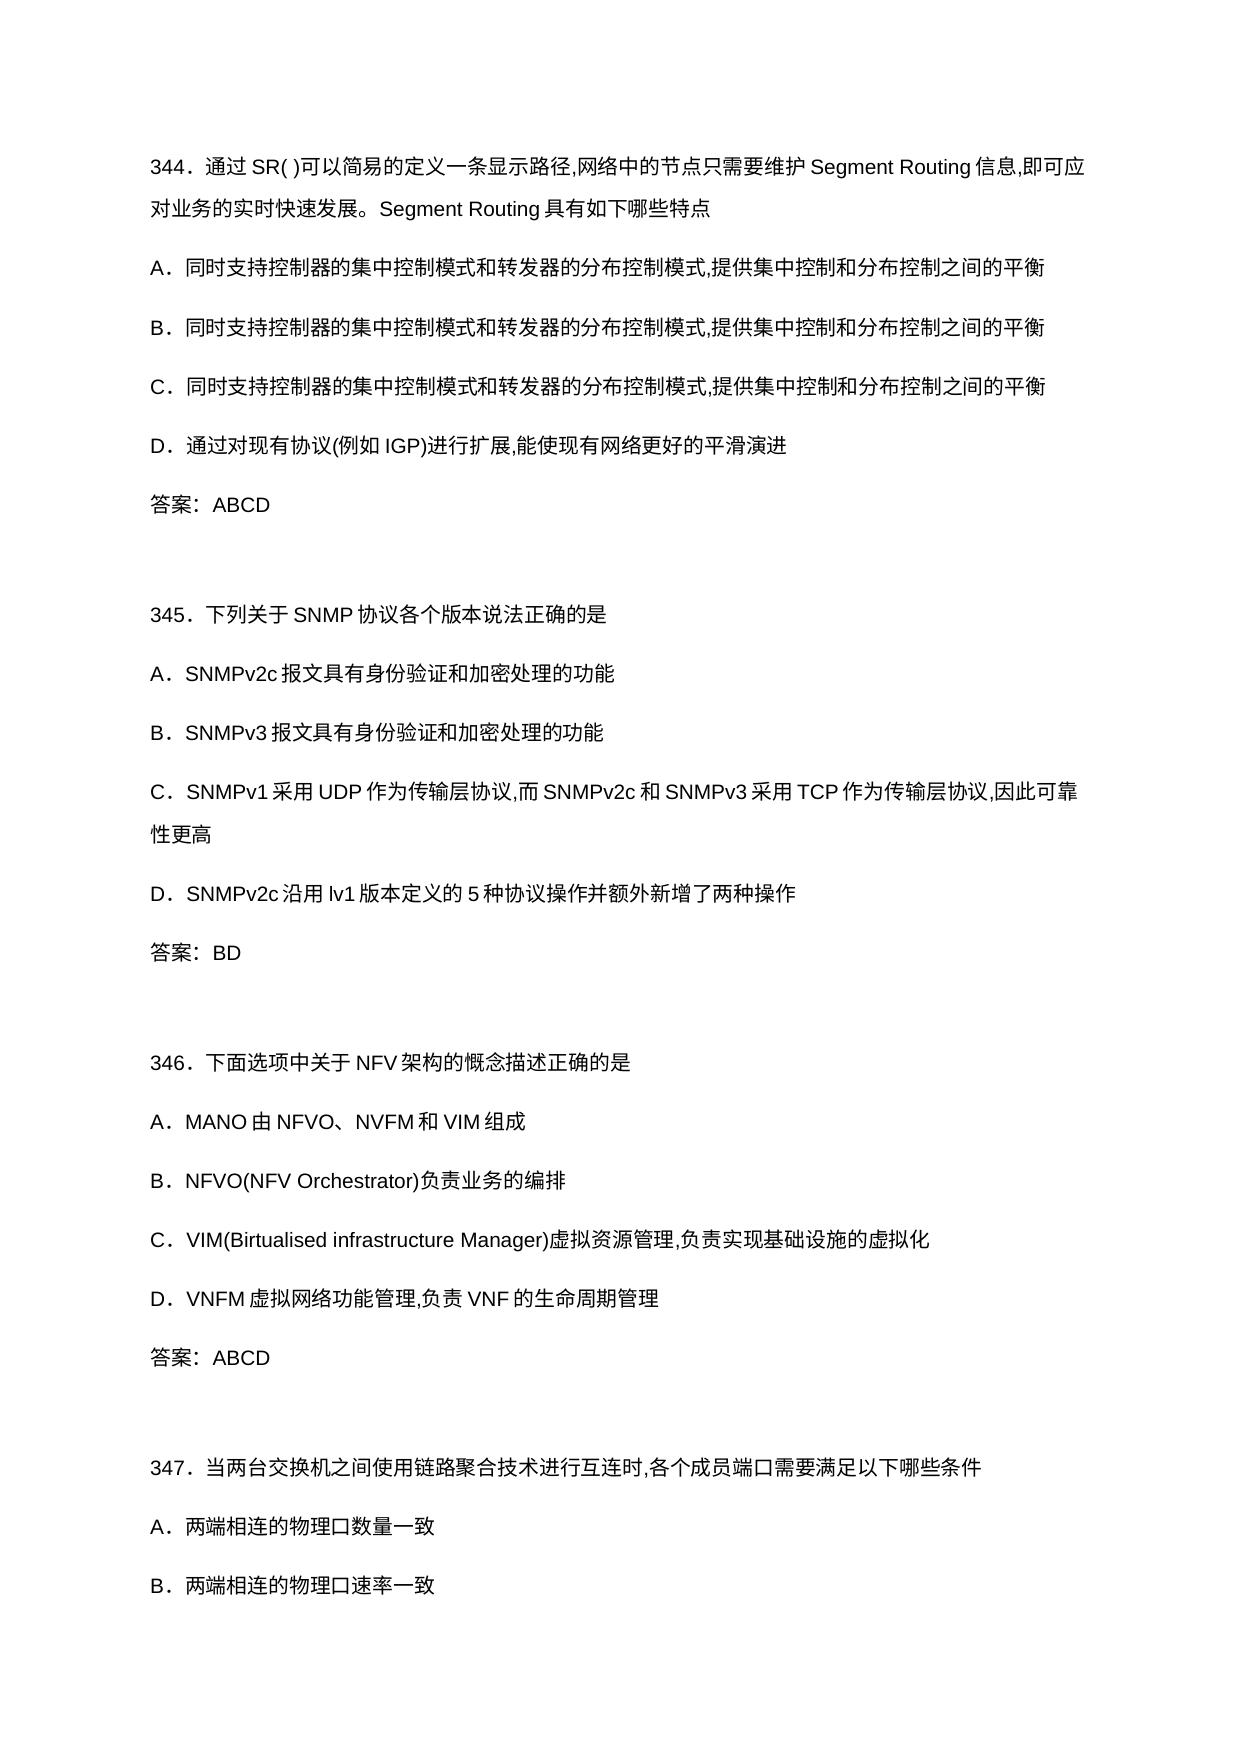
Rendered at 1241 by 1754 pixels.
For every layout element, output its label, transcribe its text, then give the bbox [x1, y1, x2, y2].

text 345．下列关于SNMP协议各个版本说法正确的是 [150, 598, 1090, 628]
text 344．通过SR( )可以简易的定义一条显示路径,网络中的节点只需要维护Segment Routing信息,即可应对业务的实时快速发展。Segment Routing具有如下哪些特点 [150, 150, 1090, 223]
text A．同时支持控制器的集中控制模式和转发器的分布控制模式,提供集中控制和分布控制之间的平衡 [150, 252, 1090, 282]
text D．VNFM虚拟网络功能管理,负责VNF的生命周期管理 [150, 1282, 1090, 1313]
text 347．当两台交换机之间使用链路聚合技术进行互连时,各个成员端口需要满足以下哪些条件 [150, 1451, 1090, 1481]
text C．VIM(Birtualised infrastructure Manager)虚拟资源管理,负责实现基础设施的虚拟化 [150, 1223, 1090, 1253]
text B．NFVO(NFV Orchestrator)负责业务的编排 [150, 1164, 1090, 1194]
text D．SNMPv2c沿用lv1版本定义的5种协议操作并额外新增了两种操作 [150, 877, 1090, 907]
text B．两端相连的物理口速率一致 [150, 1569, 1090, 1600]
text A．MANO由NFVO、NVFM和VIM组成 [150, 1105, 1090, 1135]
text B．SNMPv3报文具有身份验证和加密处理的功能 [150, 716, 1090, 746]
text C．SNMPv1采用UDP作为传输层协议,而SNMPv2c和SNMPv3采用TCP作为传输层协议,因此可靠性更高 [150, 775, 1090, 848]
text 346．下面选项中关于NFV架构的慨念描述正确的是 [150, 1046, 1090, 1076]
text 答案：ABCD [150, 1342, 1090, 1372]
text 答案：ABCD [150, 488, 1090, 518]
text 答案：BD [150, 936, 1090, 966]
text D．通过对现有协议(例如IGP)进行扩展,能使现有网络更好的平滑演进 [150, 429, 1090, 459]
text C．同时支持控制器的集中控制模式和转发器的分布控制模式,提供集中控制和分布控制之间的平衡 [150, 370, 1090, 400]
text B．同时支持控制器的集中控制模式和转发器的分布控制模式,提供集中控制和分布控制之间的平衡 [150, 311, 1090, 341]
text A．SNMPv2c报文具有身份验证和加密处理的功能 [150, 657, 1090, 687]
text A．两端相连的物理口数量一致 [150, 1510, 1090, 1541]
